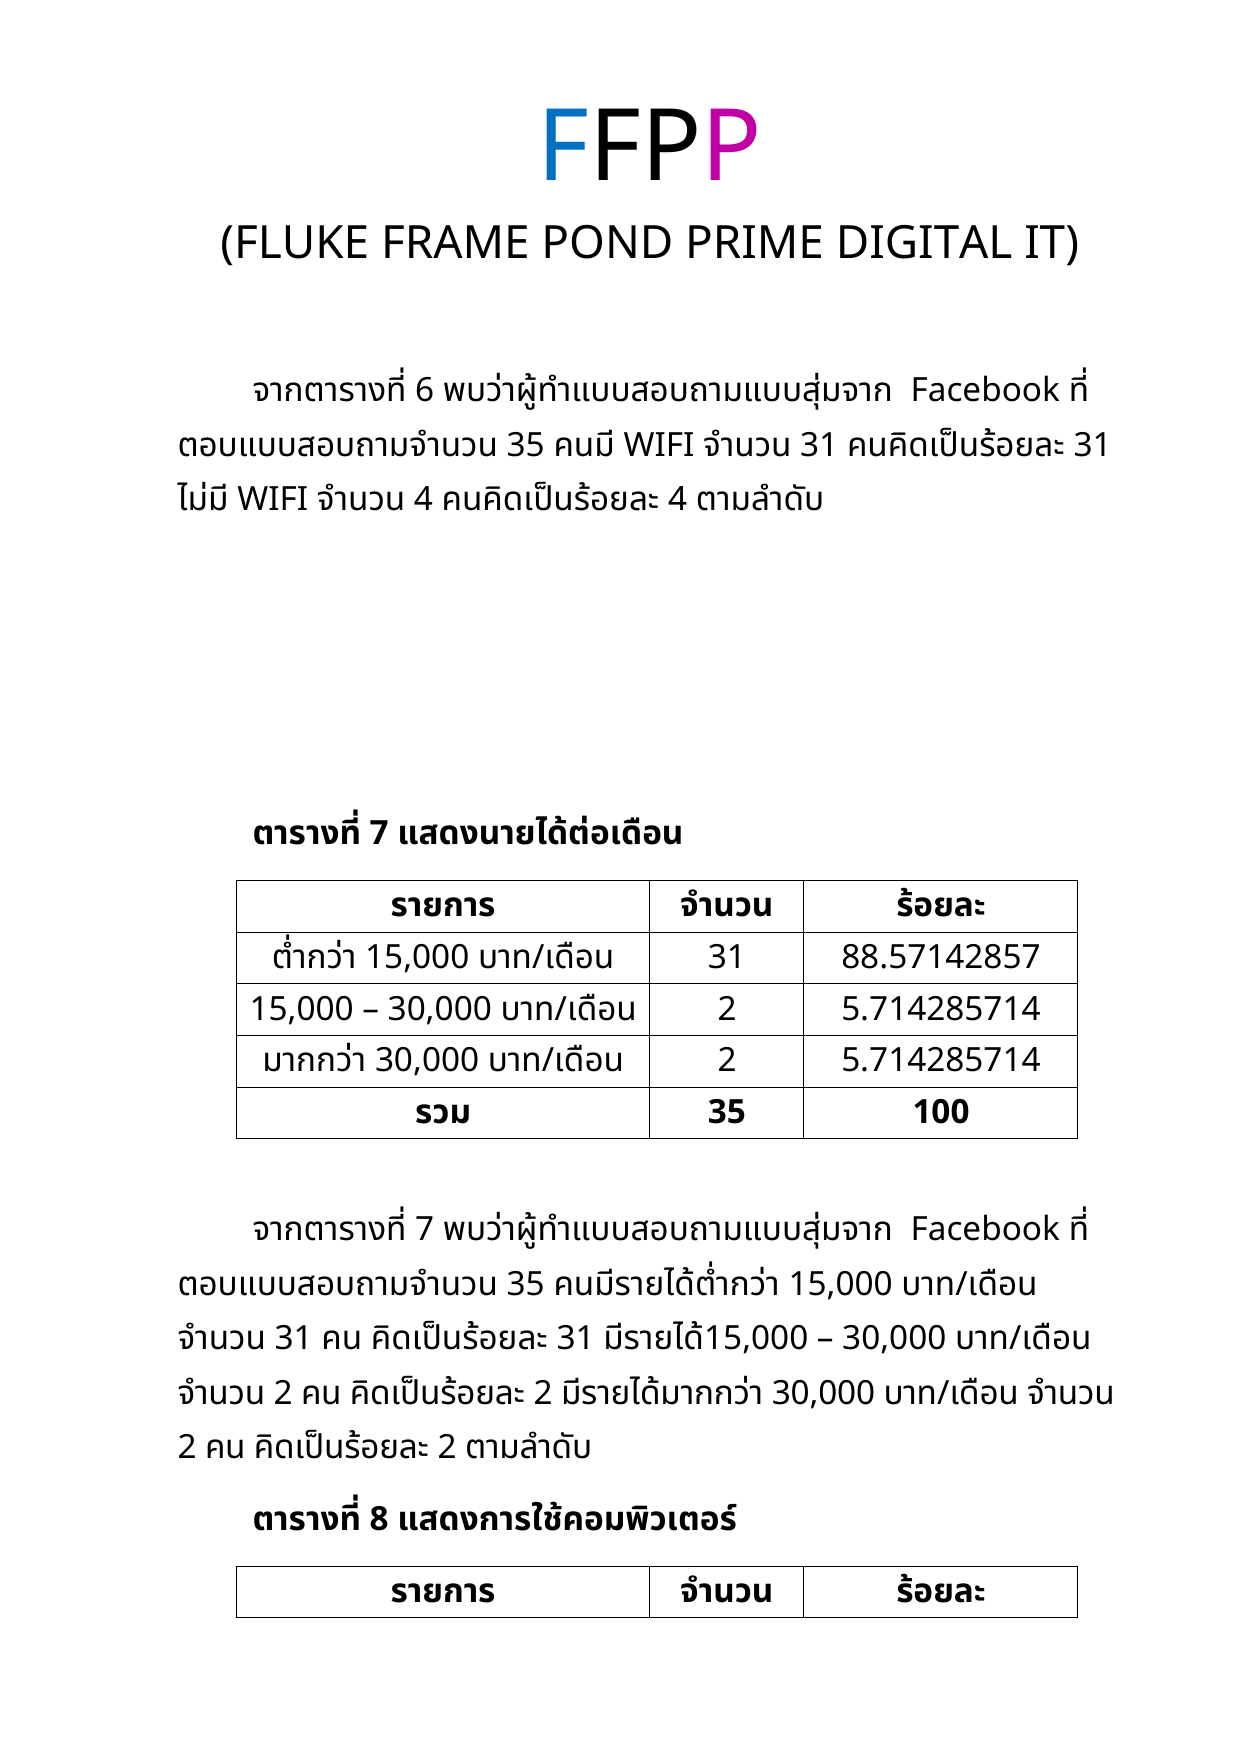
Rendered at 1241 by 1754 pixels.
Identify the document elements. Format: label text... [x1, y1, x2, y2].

table_cell 2 [650, 1036, 803, 1087]
text จากตารางที่ 6 พบว่าผู้ทำแบบสอบถามแบบสุ่มจาก Facebook ที่ตอบแบบสอบถามจำนวน 35 คนมี WIFI จำนวน 31 คนคิดเป็นร้อยละ 31 ไม่มี WIFI จำนวน 4 คนคิดเป็นร้อยละ 4 ตามลำดับ [177, 366, 1122, 526]
table_header จำนวน [650, 1567, 803, 1617]
table_cell 5.714285714 [804, 1036, 1077, 1087]
text ตารางที่ 8 แสดงการใช้คอมพิวเตอร์ [177, 1494, 1122, 1545]
table_cell 100 [804, 1088, 1077, 1138]
table_cell 15,000 – 30,000 บาท/เดือน [237, 984, 649, 1035]
table_cell 88.57142857 [804, 933, 1077, 983]
table_cell 35 [650, 1088, 803, 1138]
table_header รายการ [237, 881, 649, 932]
table_cell มากกว่า 30,000 บาท/เดือน [237, 1036, 649, 1087]
table_header จำนวน [650, 881, 803, 932]
table_cell 31 [650, 933, 803, 983]
table_header ร้อยละ [804, 881, 1077, 932]
table_header รายการ [237, 1567, 649, 1617]
table_cell ต่ำกว่า 15,000 บาท/เดือน [237, 933, 649, 983]
table_cell 2 [650, 984, 803, 1035]
table_cell รวม [237, 1088, 649, 1138]
table_cell 5.714285714 [804, 984, 1077, 1035]
text จากตารางที่ 7 พบว่าผู้ทำแบบสอบถามแบบสุ่มจาก Facebook ที่ตอบแบบสอบถามจำนวน 35 คนมีรายได้ต่ำกว่า 15,000 บาท/เดือน จำนวน 31 คน คิดเป็นร้อยละ 31 มีรายได้15,000 – 30,000 บาท/เดือนจำนวน 2 คน คิดเป็นร้อยละ 2 มีรายได้มากกว่า 30,000 บาท/เดือน จำนวน 2 คน คิดเป็นร้อยละ 2 ตามลำดับ [177, 1205, 1122, 1474]
text ตารางที่ 7 แสดงนายได้ต่อเดือน [177, 809, 1122, 859]
table_header ร้อยละ [804, 1567, 1077, 1617]
